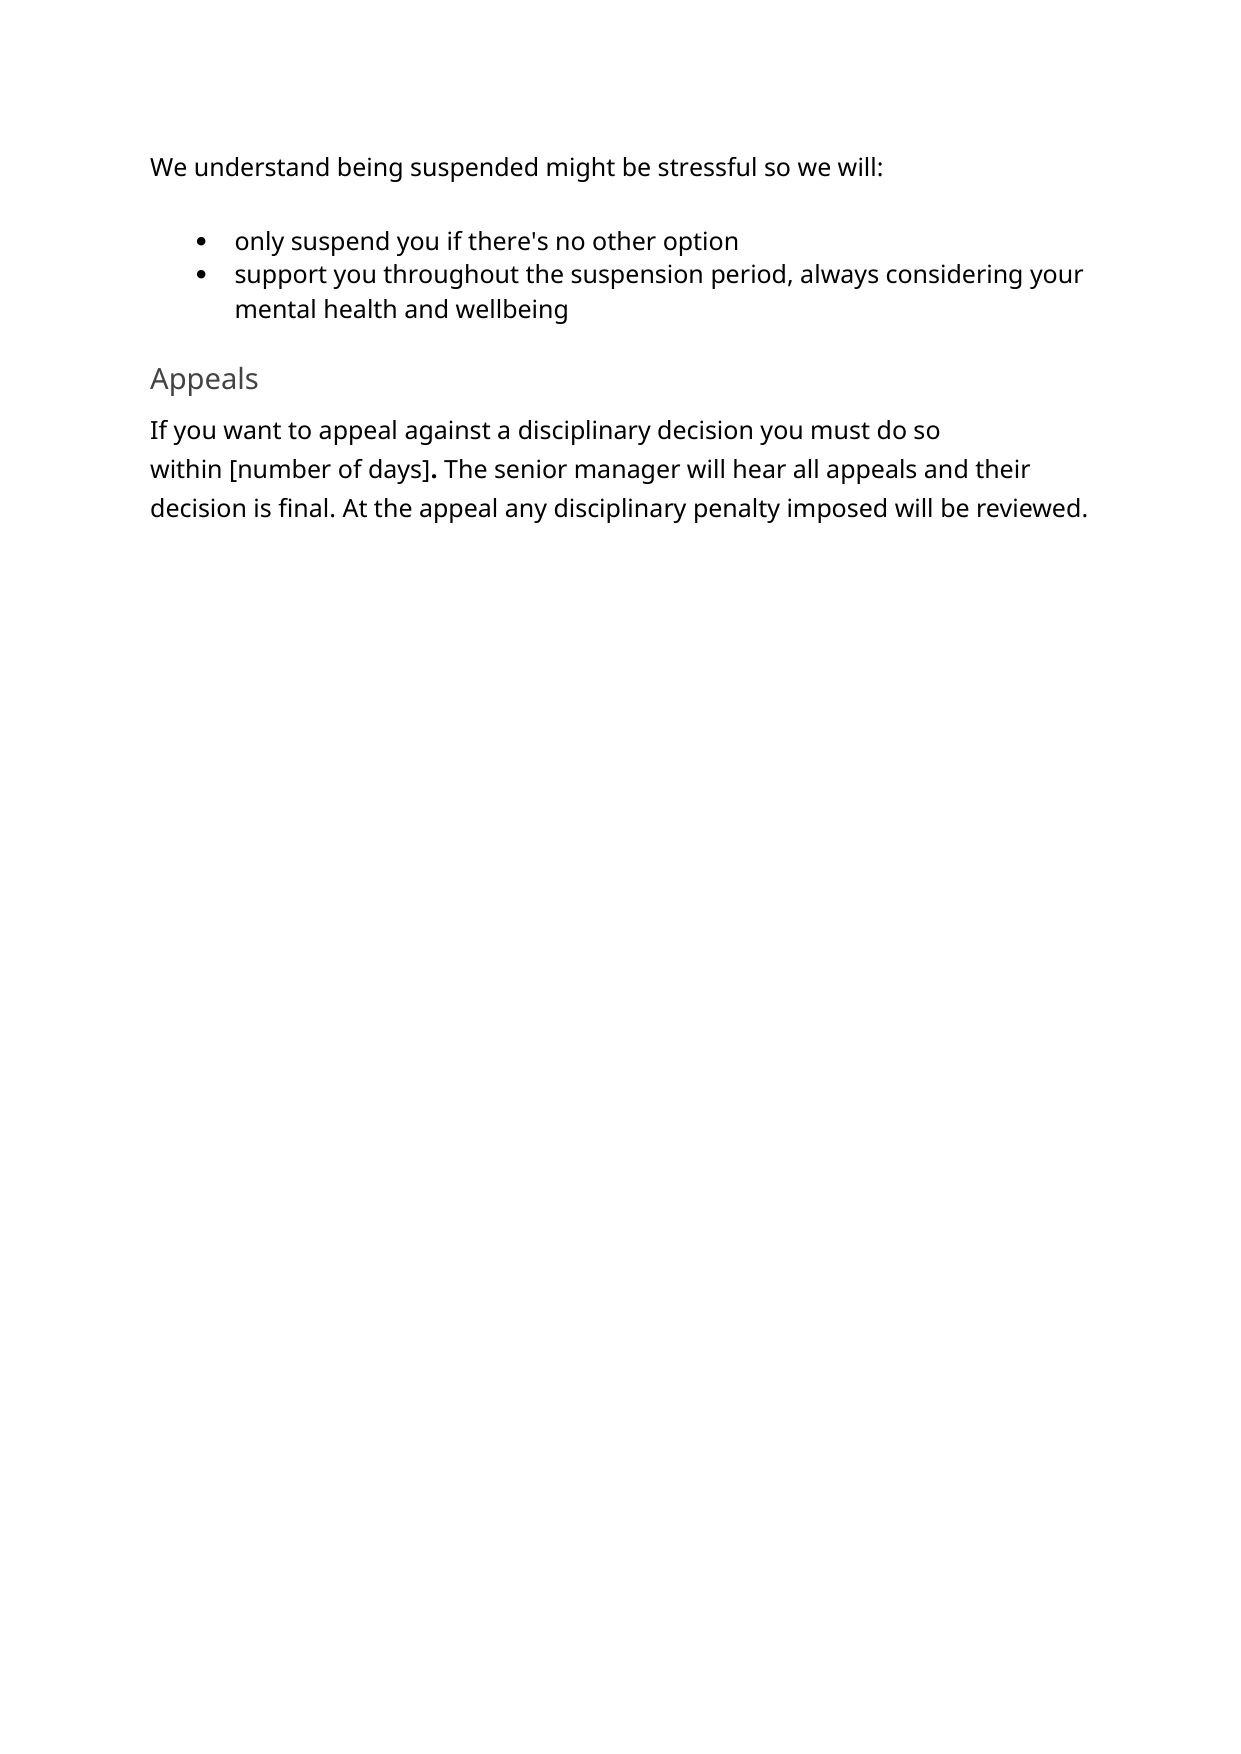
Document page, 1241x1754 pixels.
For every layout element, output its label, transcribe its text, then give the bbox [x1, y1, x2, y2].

list only suspend you if there's no other option [197, 223, 1090, 257]
text If you want to appeal against a disciplinary decision you must do so within [number of days]. The senior manager will hear all appeals and their decision is final. At the appeal any disciplinary penalty imposed will be reviewed. [150, 413, 1090, 525]
text We understand being suspended might be stressful so we will: [150, 150, 1090, 184]
subtitle Appeals [150, 359, 1090, 398]
list support you throughout the suspension period, always considering your mental health and wellbeing [197, 257, 1090, 325]
